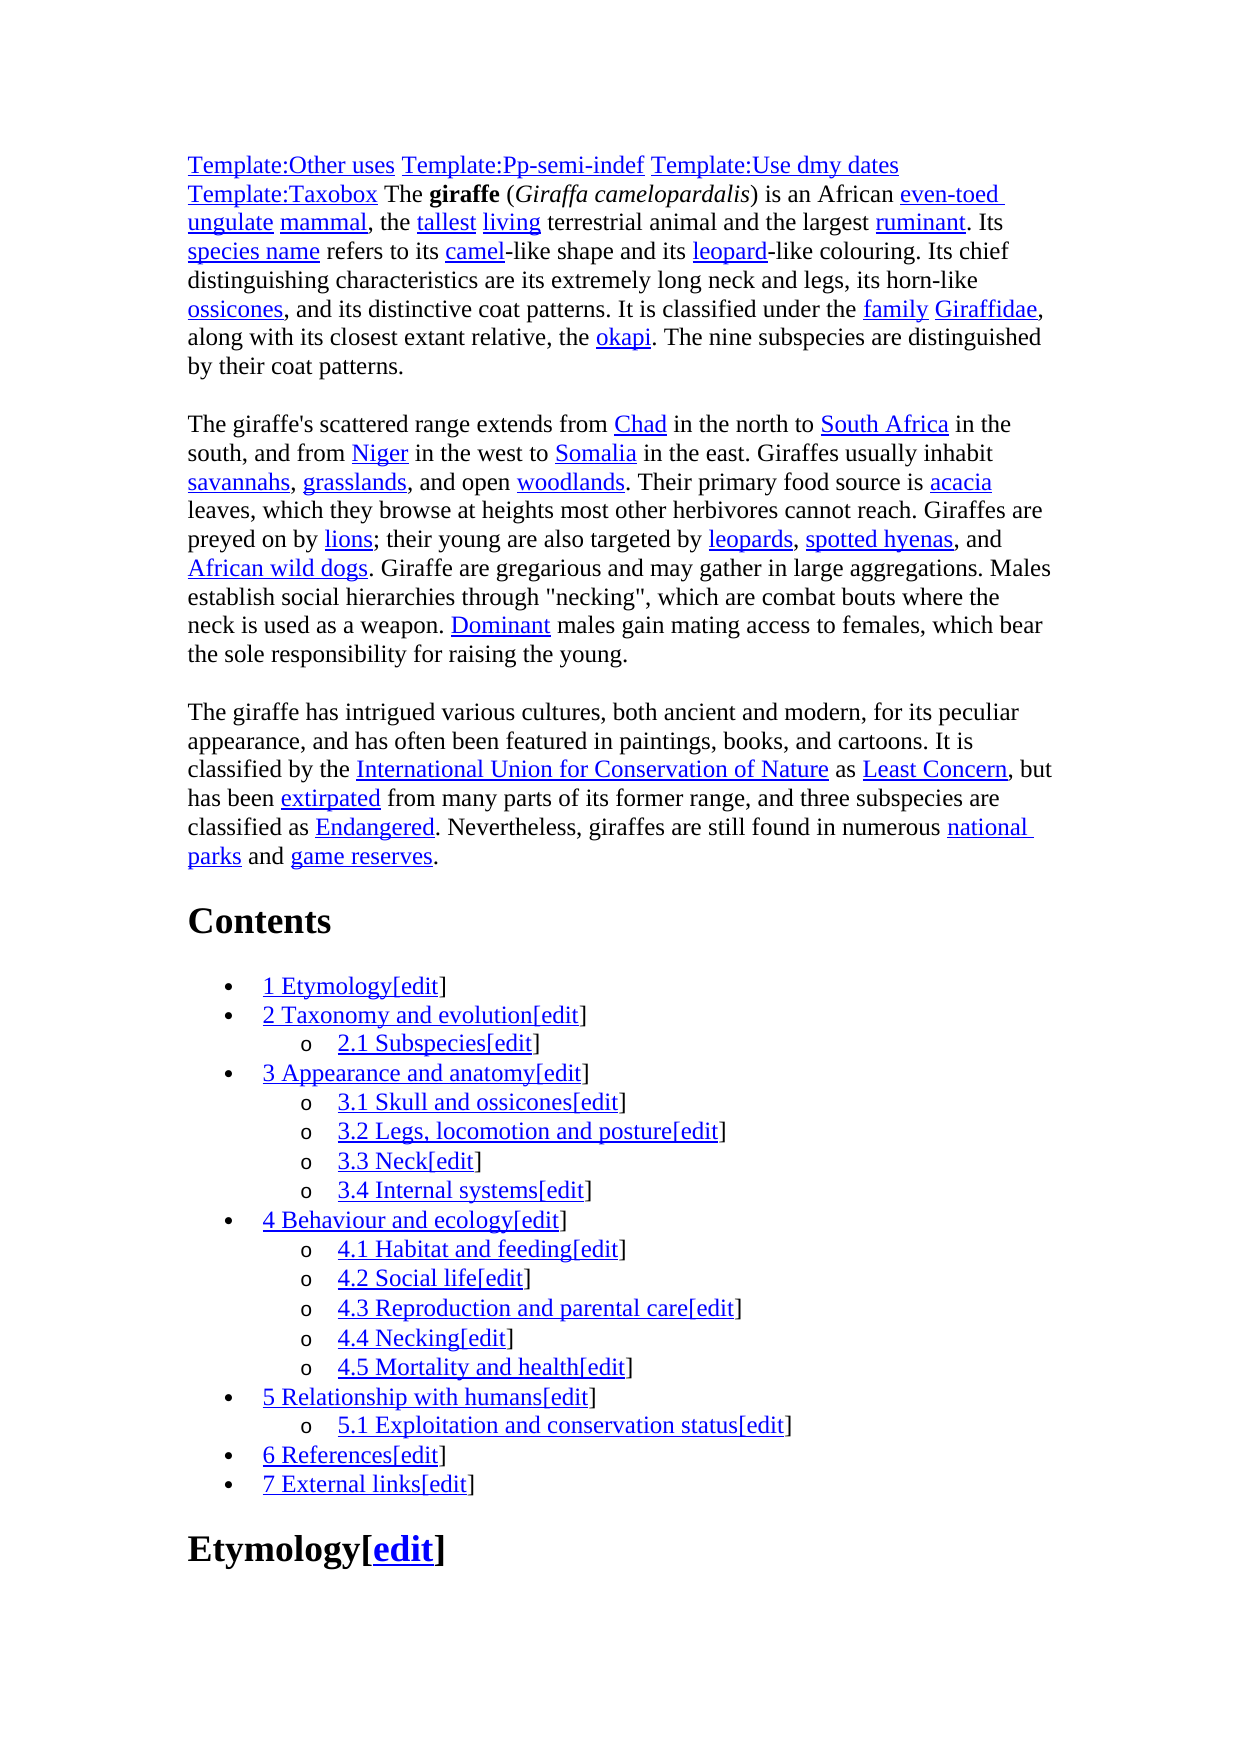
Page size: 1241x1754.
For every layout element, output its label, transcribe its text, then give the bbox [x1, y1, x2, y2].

list 2.1 Subspecies[edit] [300, 1028, 1053, 1058]
list 5.1 Exploitation and conservation status[edit] [300, 1411, 1053, 1440]
list 4.5 Mortality and health[edit] [300, 1352, 1053, 1382]
list 7 External links[edit] [225, 1469, 1053, 1498]
text The giraffe has intrigued various cultures, both ancient and modern, for its peculiar appearance, and has often been featured in paintings, books, and cartoons. It is classified by the International Union for Conservation of Nature as Least Concern, but has been extirpated from many parts of its former range, and three subspecies are classified as Endangered. Nevertheless, giraffes are still found in numerous national parks and game reserves. [187, 697, 1053, 869]
list 5 Relationship with humans[edit] [225, 1382, 1053, 1411]
list 4 Behaviour and ecology[edit] [225, 1205, 1053, 1234]
list 4.3 Reproduction and parental care[edit] [300, 1293, 1053, 1323]
list 4.4 Necking[edit] [300, 1323, 1053, 1352]
list 3.4 Internal systems[edit] [300, 1176, 1053, 1205]
list 1 Etymology[edit] [225, 971, 1053, 1000]
subtitle Contents [187, 899, 1053, 942]
list 4.1 Habitat and feeding[edit] [300, 1234, 1053, 1263]
list 6 References[edit] [225, 1440, 1053, 1469]
text Template:Other uses Template:Pp-semi-indef Template:Use dmy dates Template:Taxobox The giraffe (Giraffa camelopardalis) is an African even-toed ungulate mammal, the tallest living terrestrial animal and the largest ruminant. Its species name refers to its camel-like shape and its leopard-like colouring. Its chief distinguishing characteristics are its extremely long neck and legs, its horn-like ossicones, and its distinctive coat patterns. It is classified under the family Giraffidae, along with its closest extant relative, the okapi. The nine subspecies are distinguished by their coat patterns. [187, 150, 1053, 380]
list 3.1 Skull and ossicones[edit] [300, 1087, 1053, 1116]
subtitle Etymology[edit] [187, 1527, 1053, 1570]
text The giraffe's scattered range extends from Chad in the north to South Africa in the south, and from Niger in the west to Somalia in the east. Giraffes usually inhabit savannahs, grasslands, and open woodlands. Their primary food source is acacia leaves, which they browse at heights most other herbivores cannot reach. Giraffes are preyed on by lions; their young are also targeted by leopards, spotted hyenas, and African wild dogs. Giraffe are gregarious and may gather in large aggregations. Males establish social hierarchies through "necking", which are combat bouts where the neck is used as a weapon. Dominant males gain mating access to females, which bear the sole responsibility for raising the young. [187, 409, 1053, 668]
list 4.2 Social life[edit] [300, 1263, 1053, 1293]
list 3.3 Neck[edit] [300, 1146, 1053, 1176]
list 3 Appearance and anatomy[edit] [225, 1058, 1053, 1087]
list 2 Taxonomy and evolution[edit] [225, 1000, 1053, 1028]
list 3.2 Legs, locomotion and posture[edit] [300, 1116, 1053, 1146]
